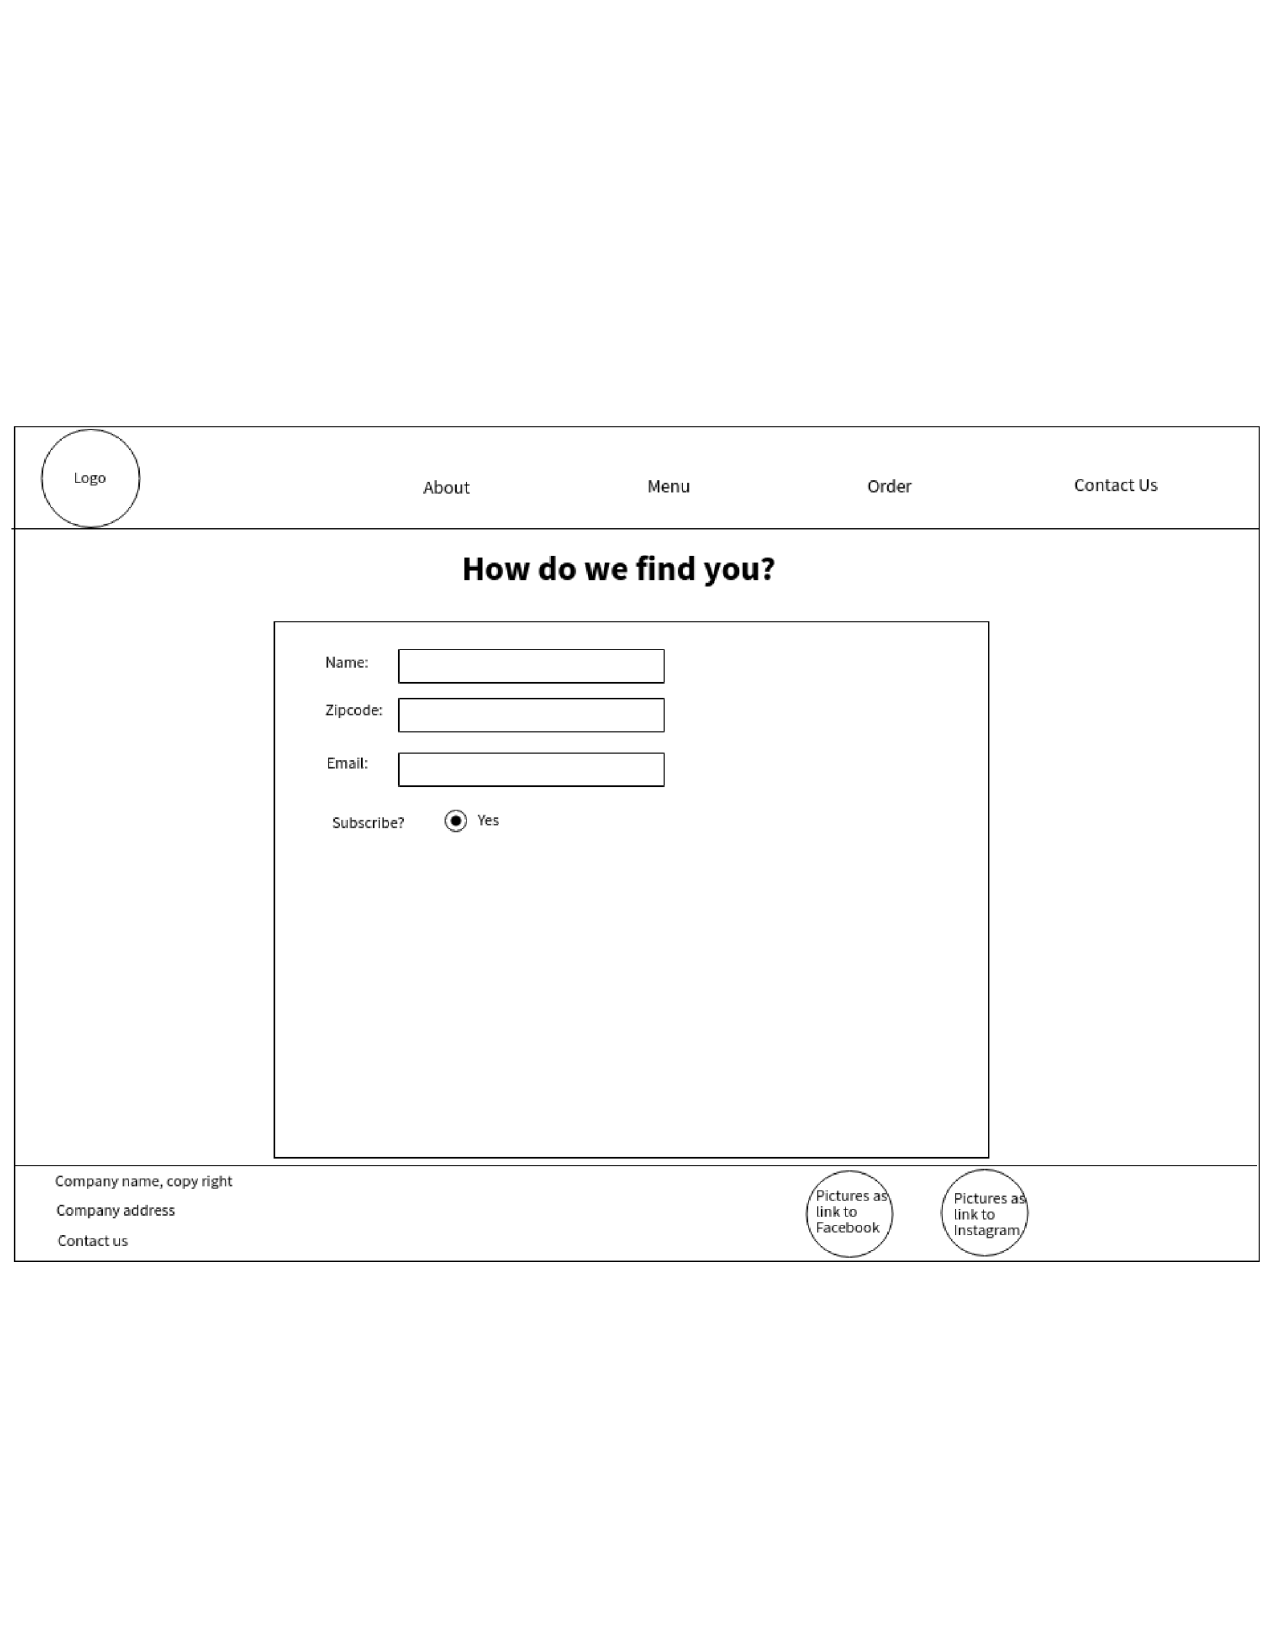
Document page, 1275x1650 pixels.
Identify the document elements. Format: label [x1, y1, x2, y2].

picture [0, 423, 1275, 1279]
